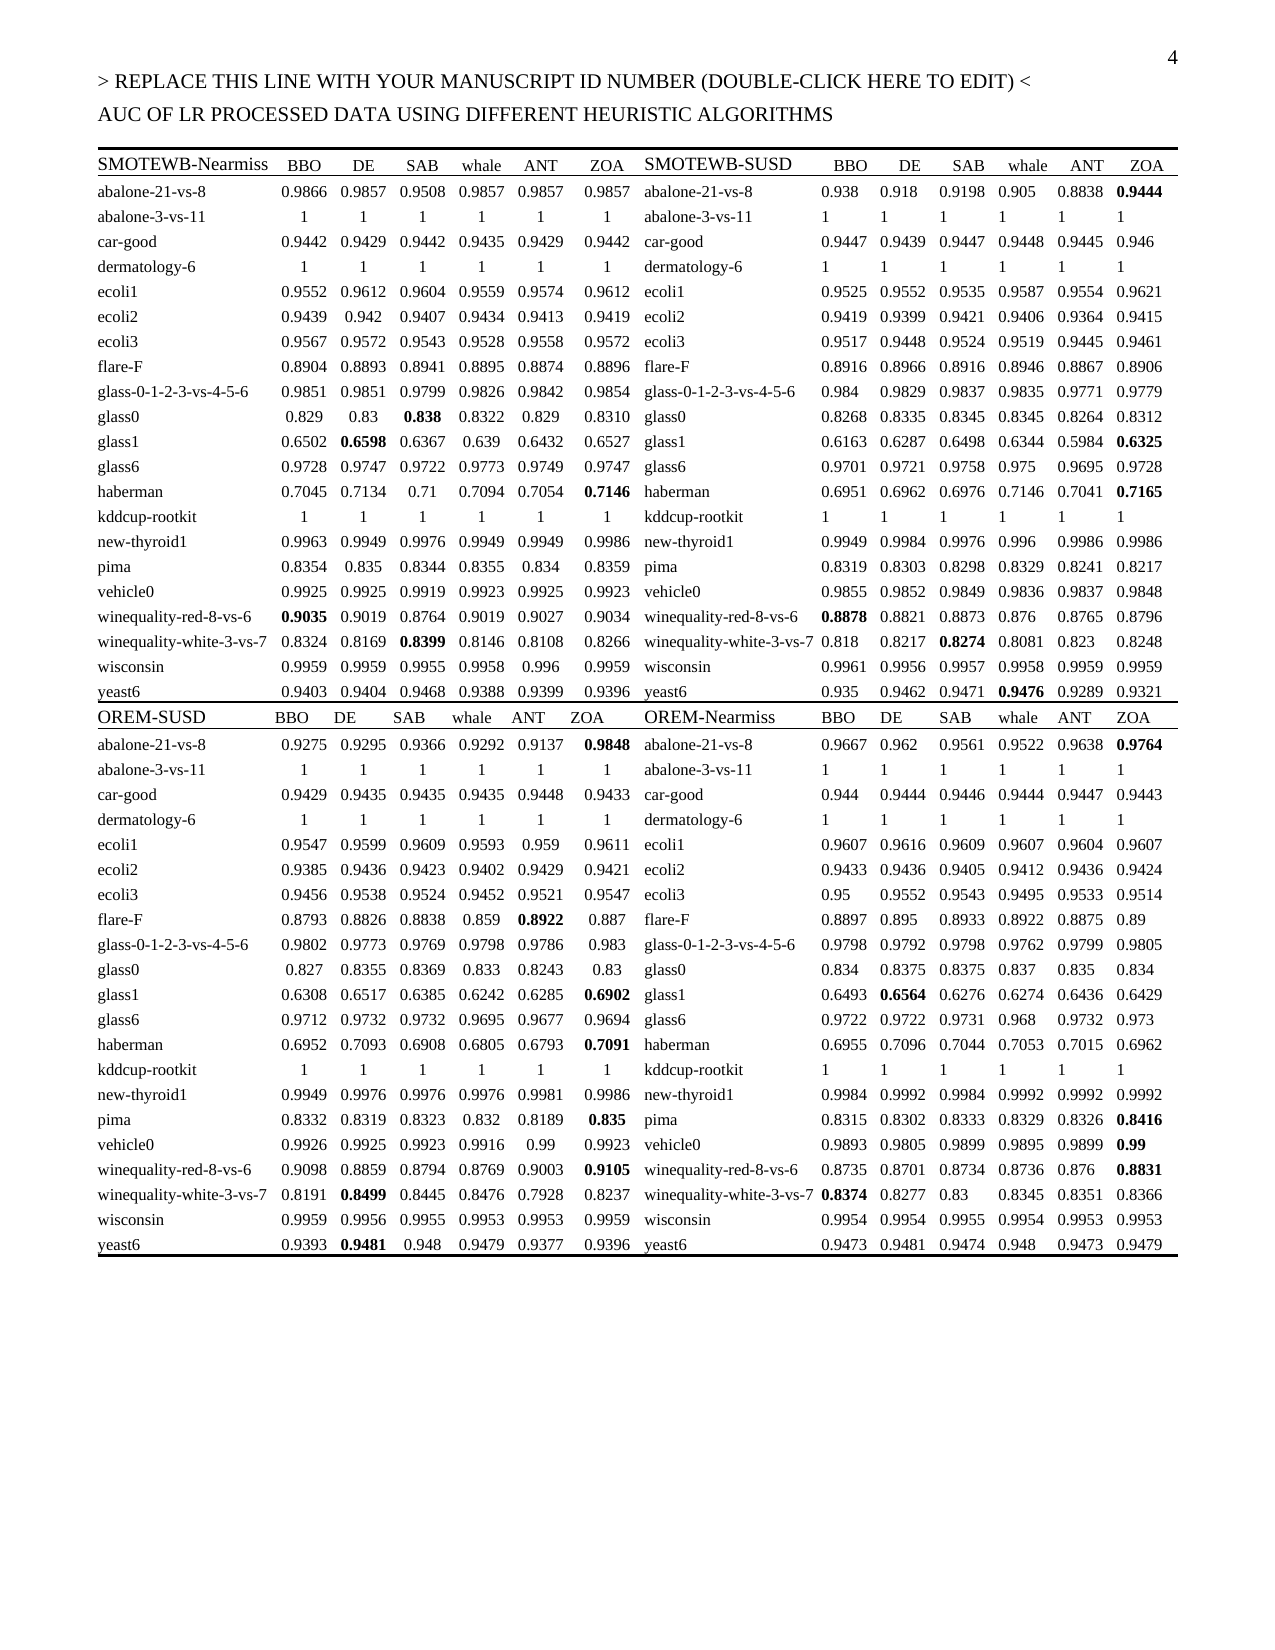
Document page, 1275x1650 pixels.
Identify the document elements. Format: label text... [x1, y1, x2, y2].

table_cell 0.838 [393, 401, 452, 426]
table_cell 0.9857 [334, 176, 393, 201]
table_cell 0.8838 [393, 904, 452, 928]
table_cell 0.9786 [511, 929, 570, 953]
table_cell 0.9406 [998, 301, 1057, 326]
table_cell 0.9607 [998, 829, 1057, 853]
table_cell 0.9572 [570, 326, 644, 351]
table_cell 0.7091 [570, 1029, 644, 1053]
table_header DE [880, 150, 939, 175]
table_cell 0.935 [821, 676, 880, 701]
table_cell 0.6432 [511, 426, 570, 451]
table_cell 1 [1116, 201, 1177, 226]
table_cell 0.9436 [334, 854, 393, 878]
table_cell 0.9616 [880, 829, 939, 853]
table_cell 0.9762 [998, 929, 1057, 953]
table_cell 0.984 [821, 376, 880, 401]
table_cell 0.9701 [821, 451, 880, 476]
table_cell 0.9604 [1057, 829, 1116, 853]
table_cell 0.8345 [998, 401, 1057, 426]
table_cell 0.7134 [334, 476, 393, 501]
table_cell glass-0-1-2-3-vs-4-5-6 [644, 376, 821, 401]
table_cell 0.9429 [511, 226, 570, 251]
table_cell 0.833 [452, 954, 511, 978]
table_cell 1 [1116, 754, 1177, 778]
table_cell 1 [393, 754, 452, 778]
table_cell 0.9799 [1057, 929, 1116, 953]
table_cell 0.9558 [511, 326, 570, 351]
table_cell 0.9552 [880, 879, 939, 903]
table_cell glass1 [98, 426, 274, 451]
table_cell 1 [570, 754, 644, 778]
table_cell 0.9448 [998, 226, 1057, 251]
table_header SAB [393, 150, 452, 175]
table_cell 0.9521 [511, 879, 570, 903]
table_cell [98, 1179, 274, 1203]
table_cell 0.9538 [334, 879, 393, 903]
table_header whale [998, 150, 1057, 175]
table_cell abalone-3-vs-11 [98, 754, 274, 778]
table_cell 0.6805 [452, 1029, 511, 1053]
table_cell glass6 [98, 1004, 274, 1028]
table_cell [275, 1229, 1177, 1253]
table_cell 0.9292 [452, 729, 511, 753]
table_cell 1 [1116, 501, 1177, 526]
table_cell kddcup-rootkit [644, 501, 821, 526]
table_cell 0.9798 [821, 929, 880, 953]
table_cell ecoli3 [98, 326, 274, 351]
table_cell whale [998, 703, 1057, 727]
table_cell ANT [511, 703, 570, 727]
table_cell 0.6325 [1116, 426, 1177, 451]
table_cell 0.9959 [275, 651, 334, 676]
table_cell 0.9574 [511, 276, 570, 301]
table_cell ecoli2 [98, 854, 274, 878]
table_cell yeast6 [98, 676, 274, 701]
table_cell 0.8354 [275, 551, 334, 576]
table_cell 0.6908 [393, 1029, 452, 1053]
table_cell glass0 [644, 954, 821, 978]
table_cell 0.9677 [511, 1004, 570, 1028]
table_cell 0.9612 [334, 276, 393, 301]
table_cell ecoli1 [98, 276, 274, 301]
table_cell dermatology-6 [644, 804, 821, 828]
table_cell dermatology-6 [98, 251, 274, 276]
table_cell 0.9958 [452, 651, 511, 676]
table_cell 1 [452, 754, 511, 778]
table_cell 0.8169 [334, 626, 393, 651]
table_cell 0.9396 [570, 676, 644, 701]
table_cell 0.6962 [880, 476, 939, 501]
table_cell 0.9805 [1116, 929, 1177, 953]
table_cell 0.9958 [998, 651, 1057, 676]
table_cell 0.8359 [570, 551, 644, 576]
table_cell 0.837 [998, 954, 1057, 978]
table_cell 0.9949 [821, 526, 880, 551]
table_cell 0.8303 [880, 551, 939, 576]
table_cell 0.8322 [452, 401, 511, 426]
table_cell 0.9826 [452, 376, 511, 401]
table_cell 0.9424 [1116, 854, 1177, 878]
table_cell 0.8966 [880, 351, 939, 376]
table_cell 0.9857 [452, 176, 511, 201]
table_cell 0.9959 [334, 651, 393, 676]
table_cell 0.9519 [998, 326, 1057, 351]
table_cell winequality-red-8-vs-6 [98, 601, 274, 626]
table_cell 0.8108 [511, 626, 570, 651]
table_cell 0.9961 [821, 651, 880, 676]
table_cell 0.9027 [511, 601, 570, 626]
table_cell haberman [98, 476, 274, 501]
table_cell 0.9976 [939, 526, 998, 551]
table_cell 0.9419 [570, 301, 644, 326]
table_cell 0.9798 [939, 929, 998, 953]
table_cell flare-F [644, 904, 821, 928]
table_cell 1 [393, 501, 452, 526]
table_cell OREM-Nearmiss [644, 703, 821, 727]
table_cell winequality-white-3-vs-7 [98, 626, 274, 651]
table_cell 0.8345 [939, 401, 998, 426]
table_cell 0.9722 [880, 1004, 939, 1028]
table_cell glass-0-1-2-3-vs-4-5-6 [98, 929, 274, 953]
table_cell 0.827 [275, 954, 334, 978]
table_cell 0.9448 [880, 326, 939, 351]
table_cell 0.9543 [393, 326, 452, 351]
table_cell 0.9599 [334, 829, 393, 853]
table_cell 0.8146 [452, 626, 511, 651]
table_cell 0.6493 [821, 979, 880, 1003]
table_cell 0.9836 [998, 576, 1057, 601]
table_cell 1 [452, 251, 511, 276]
table_cell 0.9439 [880, 226, 939, 251]
table_cell BBO [821, 703, 880, 727]
table_cell 0.9399 [511, 676, 570, 701]
table_cell ZOA [570, 703, 644, 727]
table_cell 1 [275, 251, 334, 276]
table_cell 0.7054 [511, 476, 570, 501]
table_cell 0.6242 [452, 979, 511, 1003]
table_cell SAB [393, 703, 452, 727]
table_cell 1 [1057, 251, 1116, 276]
table_cell 0.9524 [939, 326, 998, 351]
table_cell 1 [821, 754, 880, 778]
table_cell ecoli1 [644, 829, 821, 853]
table_cell 0.829 [275, 401, 334, 426]
table_cell 0.9436 [880, 854, 939, 878]
table_cell 0.9851 [334, 376, 393, 401]
table_cell 0.9732 [1057, 1004, 1116, 1028]
table_cell 0.9829 [880, 376, 939, 401]
table_cell 0.9364 [1057, 301, 1116, 326]
table_cell 0.9554 [1057, 276, 1116, 301]
table_cell 1 [1057, 501, 1116, 526]
table_cell 0.89 [1116, 904, 1177, 928]
table_cell 1 [570, 201, 644, 226]
table_cell 1 [821, 501, 880, 526]
table_cell 0.9747 [570, 451, 644, 476]
table_cell 1 [393, 804, 452, 828]
table_cell haberman [644, 476, 821, 501]
table_cell glass6 [644, 451, 821, 476]
table_cell 0.9695 [452, 1004, 511, 1028]
table_cell 0.6902 [570, 979, 644, 1003]
table_cell 0.9404 [334, 676, 393, 701]
table_cell SAB [939, 703, 998, 727]
table_cell 0.9435 [452, 226, 511, 251]
table_cell ecoli3 [98, 879, 274, 903]
table_cell 0.8916 [939, 351, 998, 376]
table_cell 0.8319 [821, 551, 880, 576]
table_cell 1 [511, 251, 570, 276]
table_cell 0.9957 [939, 651, 998, 676]
table_cell 0.9517 [821, 326, 880, 351]
table_cell 0.9476 [998, 676, 1057, 701]
table_cell 1 [334, 754, 393, 778]
table_cell 1 [880, 251, 939, 276]
table_cell 0.9607 [821, 829, 880, 853]
table_cell 0.9429 [511, 854, 570, 878]
table_cell 1 [939, 501, 998, 526]
table_cell 0.942 [334, 301, 393, 326]
table_cell 0.9552 [880, 276, 939, 301]
table_cell vehicle0 [98, 576, 274, 601]
table_cell dermatology-6 [644, 251, 821, 276]
table_cell 0.9963 [275, 526, 334, 551]
table_cell ZOA [1116, 703, 1177, 727]
table_cell 0.9468 [393, 676, 452, 701]
table_cell 1 [334, 201, 393, 226]
table_header SMOTEWB-Nearmiss [98, 150, 274, 175]
table_cell 1 [880, 501, 939, 526]
table_cell 0.9779 [1116, 376, 1177, 401]
table_cell 0.6598 [334, 426, 393, 451]
table_cell 1 [1057, 754, 1116, 778]
table_cell 1 [821, 804, 880, 828]
table_cell glass-0-1-2-3-vs-4-5-6 [644, 929, 821, 953]
table_header whale [452, 150, 511, 175]
table_cell 0.9731 [939, 1004, 998, 1028]
table_cell 0.9434 [452, 301, 511, 326]
table_cell 1 [334, 804, 393, 828]
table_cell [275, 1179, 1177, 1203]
table_cell 0.8796 [1116, 601, 1177, 626]
table_cell 1 [275, 754, 334, 778]
table_cell 1 [511, 201, 570, 226]
table_cell 0.9722 [393, 451, 452, 476]
table_cell 0.9712 [275, 1004, 334, 1028]
table_cell 0.9857 [570, 176, 644, 201]
table_cell 0.8873 [939, 601, 998, 626]
table_cell flare-F [98, 351, 274, 376]
table_cell 1 [1116, 251, 1177, 276]
table_cell 0.9561 [939, 729, 998, 753]
table_cell 0.975 [998, 451, 1057, 476]
table_cell pima [644, 551, 821, 576]
table_cell 0.9609 [939, 829, 998, 853]
table_cell 0.9849 [939, 576, 998, 601]
table_cell ecoli1 [644, 276, 821, 301]
table_cell car-good [98, 226, 274, 251]
table_cell 0.8922 [511, 904, 570, 928]
table_cell 0.9959 [1057, 651, 1116, 676]
table_cell car-good [644, 226, 821, 251]
table_cell 0.8793 [275, 904, 334, 928]
table_cell 0.8081 [998, 626, 1057, 651]
table_cell 0.9446 [939, 779, 998, 803]
table_cell 0.9514 [1116, 879, 1177, 903]
table_cell 1 [452, 804, 511, 828]
table_cell 0.829 [511, 401, 570, 426]
table_cell 1 [880, 754, 939, 778]
table_cell 0.9638 [1057, 729, 1116, 753]
table_cell haberman [98, 1029, 274, 1053]
table_cell 0.8324 [275, 626, 334, 651]
table_cell 0.9407 [393, 301, 452, 326]
table_cell 0.835 [334, 551, 393, 576]
table_cell 0.9442 [393, 226, 452, 251]
table_cell 0.9444 [1116, 176, 1177, 201]
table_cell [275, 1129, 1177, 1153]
table_cell 0.8375 [939, 954, 998, 978]
table_header BBO [821, 150, 880, 175]
table_cell 0.8369 [393, 954, 452, 978]
table_cell 1 [511, 501, 570, 526]
table_cell 0.9694 [570, 1004, 644, 1028]
table_cell 0.83 [334, 401, 393, 426]
table_cell 0.6429 [1116, 979, 1177, 1003]
table_cell 1 [939, 201, 998, 226]
table_cell 1 [998, 501, 1057, 526]
table_cell winequality-red-8-vs-6 [644, 601, 821, 626]
table_cell 0.9429 [334, 226, 393, 251]
table_cell 0.8298 [939, 551, 998, 576]
table_cell 0.8375 [880, 954, 939, 978]
table_cell 0.9612 [570, 276, 644, 301]
table_cell ANT [1057, 703, 1116, 727]
table_cell 0.9436 [1057, 854, 1116, 878]
table_cell 0.9275 [275, 729, 334, 753]
table_cell 0.9402 [452, 854, 511, 878]
table_cell 0.9572 [334, 326, 393, 351]
table_cell 0.8765 [1057, 601, 1116, 626]
table_cell 0.9771 [1057, 376, 1116, 401]
table_cell haberman [644, 1029, 821, 1053]
table_cell 0.9443 [1116, 779, 1177, 803]
table_cell 0.8248 [1116, 626, 1177, 651]
table_cell 0.9439 [275, 301, 334, 326]
text AUC OF LR PROCESSED DATA USING DIFFERENT HEURISTIC ALGORITHMS [97, 105, 1177, 126]
table_cell 0.8243 [511, 954, 570, 978]
table_cell 0.9035 [275, 601, 334, 626]
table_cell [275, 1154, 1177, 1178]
table_cell 1 [275, 501, 334, 526]
table_cell 0.9034 [570, 601, 644, 626]
table_cell winequality-white-3-vs-7 [644, 626, 821, 651]
table_cell 0.9722 [821, 1004, 880, 1028]
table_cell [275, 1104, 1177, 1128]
table_cell 1 [821, 251, 880, 276]
table_cell 0.8895 [452, 351, 511, 376]
table_cell 0.8764 [393, 601, 452, 626]
table_cell 1 [998, 201, 1057, 226]
table_cell abalone-21-vs-8 [644, 729, 821, 753]
table_header ZOA [1116, 150, 1177, 175]
table_cell 1 [452, 501, 511, 526]
table_cell 0.918 [880, 176, 939, 201]
table_cell 0.9366 [393, 729, 452, 753]
table_cell 0.9522 [998, 729, 1057, 753]
table_cell 0.9976 [393, 526, 452, 551]
table_cell 0.9559 [452, 276, 511, 301]
table_cell 0.9986 [570, 526, 644, 551]
table_cell 1 [998, 804, 1057, 828]
table_cell 0.8312 [1116, 401, 1177, 426]
table_cell 0.6527 [570, 426, 644, 451]
table_cell 0.9452 [452, 879, 511, 903]
table_cell 0.7093 [334, 1029, 393, 1053]
table_cell 0.8335 [880, 401, 939, 426]
table_cell 0.946 [1116, 226, 1177, 251]
table_cell whale [452, 703, 511, 727]
table_cell 0.9923 [452, 576, 511, 601]
table_cell 0.8874 [511, 351, 570, 376]
table_cell 0.7044 [939, 1029, 998, 1053]
table_cell 0.9435 [334, 779, 393, 803]
table_cell 0.9732 [393, 1004, 452, 1028]
table_cell 0.8896 [570, 351, 644, 376]
table_cell 0.8344 [393, 551, 452, 576]
table_cell 0.6285 [511, 979, 570, 1003]
table_cell 0.6951 [821, 476, 880, 501]
table_cell 0.9747 [334, 451, 393, 476]
table_cell 0.9421 [570, 854, 644, 878]
table_cell 1 [334, 1054, 393, 1078]
table_cell 1 [393, 201, 452, 226]
table_cell 0.9405 [939, 854, 998, 878]
table_cell dermatology-6 [98, 804, 274, 828]
table_cell 0.6163 [821, 426, 880, 451]
table_cell 0.983 [570, 929, 644, 953]
table_cell 0.9447 [1057, 779, 1116, 803]
table_cell 0.9852 [880, 576, 939, 601]
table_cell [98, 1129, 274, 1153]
table_cell 1 [511, 754, 570, 778]
table_cell 0.9435 [452, 779, 511, 803]
table_cell 0.9798 [452, 929, 511, 953]
table_cell glass6 [98, 451, 274, 476]
table_cell 0.6952 [275, 1029, 334, 1053]
table_cell 0.9442 [570, 226, 644, 251]
table_cell 0.9419 [821, 301, 880, 326]
table_cell 1 [570, 804, 644, 828]
table_cell 0.9792 [880, 929, 939, 953]
table_cell 0.9854 [570, 376, 644, 401]
table_cell 0.9435 [393, 779, 452, 803]
table_cell 0.9728 [275, 451, 334, 476]
table_cell 0.8875 [1057, 904, 1116, 928]
table_cell 0.9799 [393, 376, 452, 401]
table_cell ecoli3 [644, 879, 821, 903]
table_cell abalone-21-vs-8 [644, 176, 821, 201]
table_cell 0.6955 [821, 1029, 880, 1053]
table_cell 0.9508 [393, 176, 452, 201]
table_cell 0.9445 [1057, 226, 1116, 251]
table_cell 0.7146 [998, 476, 1057, 501]
table_cell 0.7015 [1057, 1029, 1116, 1053]
table_cell 0.9442 [275, 226, 334, 251]
table_cell 0.895 [880, 904, 939, 928]
table_cell 0.9593 [452, 829, 511, 853]
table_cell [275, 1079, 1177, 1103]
table_cell ecoli2 [98, 301, 274, 326]
table_cell 0.9421 [939, 301, 998, 326]
table_cell 1 [939, 251, 998, 276]
table_cell 0.9925 [334, 576, 393, 601]
table_cell 0.9388 [452, 676, 511, 701]
table_cell 0.9621 [1116, 276, 1177, 301]
table_cell 0.876 [998, 601, 1057, 626]
table_cell 0.9445 [1057, 326, 1116, 351]
table_cell 0.9959 [1116, 651, 1177, 676]
table_cell 0.8310 [570, 401, 644, 426]
table_cell 0.9837 [939, 376, 998, 401]
table_cell 1 [1057, 804, 1116, 828]
table_cell ecoli3 [644, 326, 821, 351]
table_cell 0.9758 [939, 451, 998, 476]
table_cell wisconsin [98, 651, 274, 676]
table_cell 0.9866 [275, 176, 334, 201]
table_cell 1 [275, 1054, 334, 1078]
table_cell 0.6367 [393, 426, 452, 451]
table_cell car-good [644, 779, 821, 803]
table_cell 0.8399 [393, 626, 452, 651]
table_cell 0.9749 [511, 451, 570, 476]
table_cell ecoli2 [644, 854, 821, 878]
table_cell 1 [998, 251, 1057, 276]
table_cell 1 [880, 804, 939, 828]
table_header SMOTEWB-SUSD [644, 150, 821, 175]
table_cell 0.944 [821, 779, 880, 803]
table_cell 0.9423 [393, 854, 452, 878]
table_cell DE [880, 703, 939, 727]
table_cell 0.9535 [939, 276, 998, 301]
table_cell 0.9547 [570, 879, 644, 903]
table_cell 0.9984 [880, 526, 939, 551]
table_cell glass1 [98, 979, 274, 1003]
table_cell glass0 [98, 401, 274, 426]
table_cell ecoli1 [98, 829, 274, 853]
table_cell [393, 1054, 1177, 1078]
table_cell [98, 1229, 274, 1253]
table_cell 0.9321 [1116, 676, 1177, 701]
table_cell 0.9413 [511, 301, 570, 326]
table_cell flare-F [644, 351, 821, 376]
table_cell kddcup-rootkit [98, 501, 274, 526]
table_cell 0.9956 [880, 651, 939, 676]
table_cell 0.8241 [1057, 551, 1116, 576]
table_cell 0.9448 [511, 779, 570, 803]
table_cell ecoli2 [644, 301, 821, 326]
table_cell glass0 [98, 954, 274, 978]
table_cell 0.8893 [334, 351, 393, 376]
table_cell 0.9919 [393, 576, 452, 601]
table_cell 0.6287 [880, 426, 939, 451]
table_cell glass1 [644, 979, 821, 1003]
table_cell 0.9609 [393, 829, 452, 853]
table_cell 0.8217 [880, 626, 939, 651]
table_cell vehicle0 [644, 576, 821, 601]
table_cell 0.6793 [511, 1029, 570, 1053]
table_header ANT [511, 150, 570, 175]
table_cell 0.9415 [1116, 301, 1177, 326]
table_cell DE [334, 703, 393, 727]
table_cell 0.7146 [570, 476, 644, 501]
table_cell 1 [939, 804, 998, 828]
table_cell 0.71 [393, 476, 452, 501]
table_cell 0.996 [511, 651, 570, 676]
table_cell abalone-21-vs-8 [98, 176, 274, 201]
table_cell 0.9732 [334, 1004, 393, 1028]
table_cell 0.9528 [452, 326, 511, 351]
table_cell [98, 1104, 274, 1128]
table_cell abalone-21-vs-8 [98, 729, 274, 753]
table_cell 0.7041 [1057, 476, 1116, 501]
table_cell 0.9986 [1116, 526, 1177, 551]
table_cell 0.8355 [334, 954, 393, 978]
table_cell 0.9848 [570, 729, 644, 753]
table_cell 0.9837 [1057, 576, 1116, 601]
table_cell 0.9533 [1057, 879, 1116, 903]
table_cell 0.9137 [511, 729, 570, 753]
table_cell 1 [939, 754, 998, 778]
table_cell 0.9461 [1116, 326, 1177, 351]
table_cell 0.9842 [511, 376, 570, 401]
table_cell 0.818 [821, 626, 880, 651]
table_cell flare-F [98, 904, 274, 928]
table_cell wisconsin [644, 651, 821, 676]
table_cell kddcup-rootkit [98, 1054, 274, 1078]
table_cell 0.9802 [275, 929, 334, 953]
table_cell new-thyroid1 [644, 526, 821, 551]
table_cell 0.8941 [393, 351, 452, 376]
table_header DE [334, 150, 393, 175]
table_cell 0.7045 [275, 476, 334, 501]
table_cell 0.8946 [998, 351, 1057, 376]
table_cell 0.9959 [570, 651, 644, 676]
table_cell 0.6976 [939, 476, 998, 501]
table_cell 0.9403 [275, 676, 334, 701]
table_cell 0.9986 [1057, 526, 1116, 551]
table_cell 0.823 [1057, 626, 1116, 651]
table_cell 0.9567 [275, 326, 334, 351]
table_cell 0.8821 [880, 601, 939, 626]
table_cell glass6 [644, 1004, 821, 1028]
table_cell 0.9667 [821, 729, 880, 753]
table_cell 0.8916 [821, 351, 880, 376]
table_cell 0.8933 [939, 904, 998, 928]
table_cell glass0 [644, 401, 821, 426]
table_cell 0.9019 [452, 601, 511, 626]
table_cell 0.7094 [452, 476, 511, 501]
table_cell 0.962 [880, 729, 939, 753]
table_cell 1 [1057, 201, 1116, 226]
table_cell 0.8897 [821, 904, 880, 928]
table_cell 0.996 [998, 526, 1057, 551]
table_cell 0.9925 [511, 576, 570, 601]
table_cell 0.9949 [334, 526, 393, 551]
table_cell 0.6564 [880, 979, 939, 1003]
table_cell 0.6962 [1116, 1029, 1177, 1053]
table_cell 0.6502 [275, 426, 334, 451]
table_cell 1 [393, 251, 452, 276]
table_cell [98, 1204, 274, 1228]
table_cell 0.5984 [1057, 426, 1116, 451]
table_cell 0.6517 [334, 979, 393, 1003]
table_cell 1 [821, 201, 880, 226]
table_cell 0.834 [1116, 954, 1177, 978]
table_cell 1 [1116, 804, 1177, 828]
table_cell 0.9385 [275, 854, 334, 878]
table_header SAB [939, 150, 998, 175]
table_cell 0.938 [821, 176, 880, 201]
table_cell 0.8329 [998, 551, 1057, 576]
table_cell BBO [275, 703, 334, 727]
table_cell 0.9769 [393, 929, 452, 953]
table_cell glass1 [644, 426, 821, 451]
table_cell 0.9835 [998, 376, 1057, 401]
table_cell 1 [452, 201, 511, 226]
table_header ZOA [570, 150, 644, 175]
table_cell 0.8838 [1057, 176, 1116, 201]
table_cell 0.9587 [998, 276, 1057, 301]
table_cell 0.9949 [452, 526, 511, 551]
table_cell 0.9429 [275, 779, 334, 803]
table_cell 0.95 [821, 879, 880, 903]
table_cell 0.9525 [821, 276, 880, 301]
table_cell 0.9524 [393, 879, 452, 903]
table_cell 0.6498 [939, 426, 998, 451]
table_cell 0.9447 [821, 226, 880, 251]
table_cell 0.9855 [821, 576, 880, 601]
table_cell new-thyroid1 [98, 526, 274, 551]
table_cell 0.9289 [1057, 676, 1116, 701]
table_cell 0.9773 [452, 451, 511, 476]
table_cell 1 [334, 251, 393, 276]
table_cell OREM-SUSD [98, 703, 274, 727]
table_cell 0.7165 [1116, 476, 1177, 501]
table_cell 0.905 [998, 176, 1057, 201]
table_cell 0.83 [570, 954, 644, 978]
table_cell 0.9923 [570, 576, 644, 601]
table_cell 0.9456 [275, 879, 334, 903]
table_header ANT [1057, 150, 1116, 175]
table_cell 0.887 [570, 904, 644, 928]
table_cell 1 [275, 804, 334, 828]
table_cell 0.9848 [1116, 576, 1177, 601]
table_cell 0.6308 [275, 979, 334, 1003]
table_cell abalone-3-vs-11 [644, 754, 821, 778]
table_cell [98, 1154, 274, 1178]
table_cell 0.6436 [1057, 979, 1116, 1003]
table_cell 0.9607 [1116, 829, 1177, 853]
table_cell 0.9462 [880, 676, 939, 701]
table_cell 0.834 [511, 551, 570, 576]
table_cell 0.8922 [998, 904, 1057, 928]
table_cell 1 [998, 754, 1057, 778]
table_cell 0.9444 [998, 779, 1057, 803]
table_cell 0.835 [1057, 954, 1116, 978]
table_cell 0.8268 [821, 401, 880, 426]
table_cell 0.8906 [1116, 351, 1177, 376]
table_cell 0.9444 [880, 779, 939, 803]
table_cell 0.9851 [275, 376, 334, 401]
table_cell 0.9764 [1116, 729, 1177, 753]
table_cell 0.9495 [998, 879, 1057, 903]
table_cell 0.8217 [1116, 551, 1177, 576]
table_cell 0.9604 [393, 276, 452, 301]
table_cell glass-0-1-2-3-vs-4-5-6 [98, 376, 274, 401]
table_cell 0.9433 [821, 854, 880, 878]
table_cell 0.9547 [275, 829, 334, 853]
table_cell 0.8826 [334, 904, 393, 928]
table_cell 0.7053 [998, 1029, 1057, 1053]
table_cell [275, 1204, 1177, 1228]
table_cell 0.7096 [880, 1029, 939, 1053]
table_cell 0.6276 [939, 979, 998, 1003]
table_cell 0.6274 [998, 979, 1057, 1003]
table_cell 0.8904 [275, 351, 334, 376]
table_cell 0.8266 [570, 626, 644, 651]
table_cell 0.9695 [1057, 451, 1116, 476]
table_cell pima [98, 551, 274, 576]
table_cell 0.9412 [998, 854, 1057, 878]
table_cell abalone-3-vs-11 [644, 201, 821, 226]
table_cell 0.9447 [939, 226, 998, 251]
table_cell 0.9955 [393, 651, 452, 676]
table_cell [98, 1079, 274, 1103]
table_header BBO [275, 150, 334, 175]
table_cell 0.8867 [1057, 351, 1116, 376]
table_cell 0.9198 [939, 176, 998, 201]
table_cell 0.9433 [570, 779, 644, 803]
table_cell yeast6 [644, 676, 821, 701]
table_cell 1 [570, 501, 644, 526]
table_cell 0.9773 [334, 929, 393, 953]
table_cell 0.8264 [1057, 401, 1116, 426]
table_cell 0.9552 [275, 276, 334, 301]
table_cell 0.834 [821, 954, 880, 978]
table_cell 0.9399 [880, 301, 939, 326]
table_cell 0.9721 [880, 451, 939, 476]
table_cell 0.9295 [334, 729, 393, 753]
table_cell 0.9728 [1116, 451, 1177, 476]
table_cell 0.6344 [998, 426, 1057, 451]
table_cell 0.8355 [452, 551, 511, 576]
table_cell 0.9019 [334, 601, 393, 626]
table_cell 0.9949 [511, 526, 570, 551]
table_cell 0.8274 [939, 626, 998, 651]
table_cell 0.968 [998, 1004, 1057, 1028]
table_cell 0.9925 [275, 576, 334, 601]
table_cell 0.9857 [511, 176, 570, 201]
table_cell abalone-3-vs-11 [98, 201, 274, 226]
table_cell 0.639 [452, 426, 511, 451]
table_cell 1 [511, 804, 570, 828]
table_cell 0.8878 [821, 601, 880, 626]
table_cell 0.859 [452, 904, 511, 928]
table_cell 0.9611 [570, 829, 644, 853]
table_cell 0.9471 [939, 676, 998, 701]
table_cell 0.973 [1116, 1004, 1177, 1028]
table_cell car-good [98, 779, 274, 803]
table_cell 1 [275, 201, 334, 226]
table_cell 1 [570, 251, 644, 276]
table_cell 0.959 [511, 829, 570, 853]
table_cell 0.9543 [939, 879, 998, 903]
table_cell 0.6385 [393, 979, 452, 1003]
table_cell 1 [880, 201, 939, 226]
table_cell 1 [334, 501, 393, 526]
